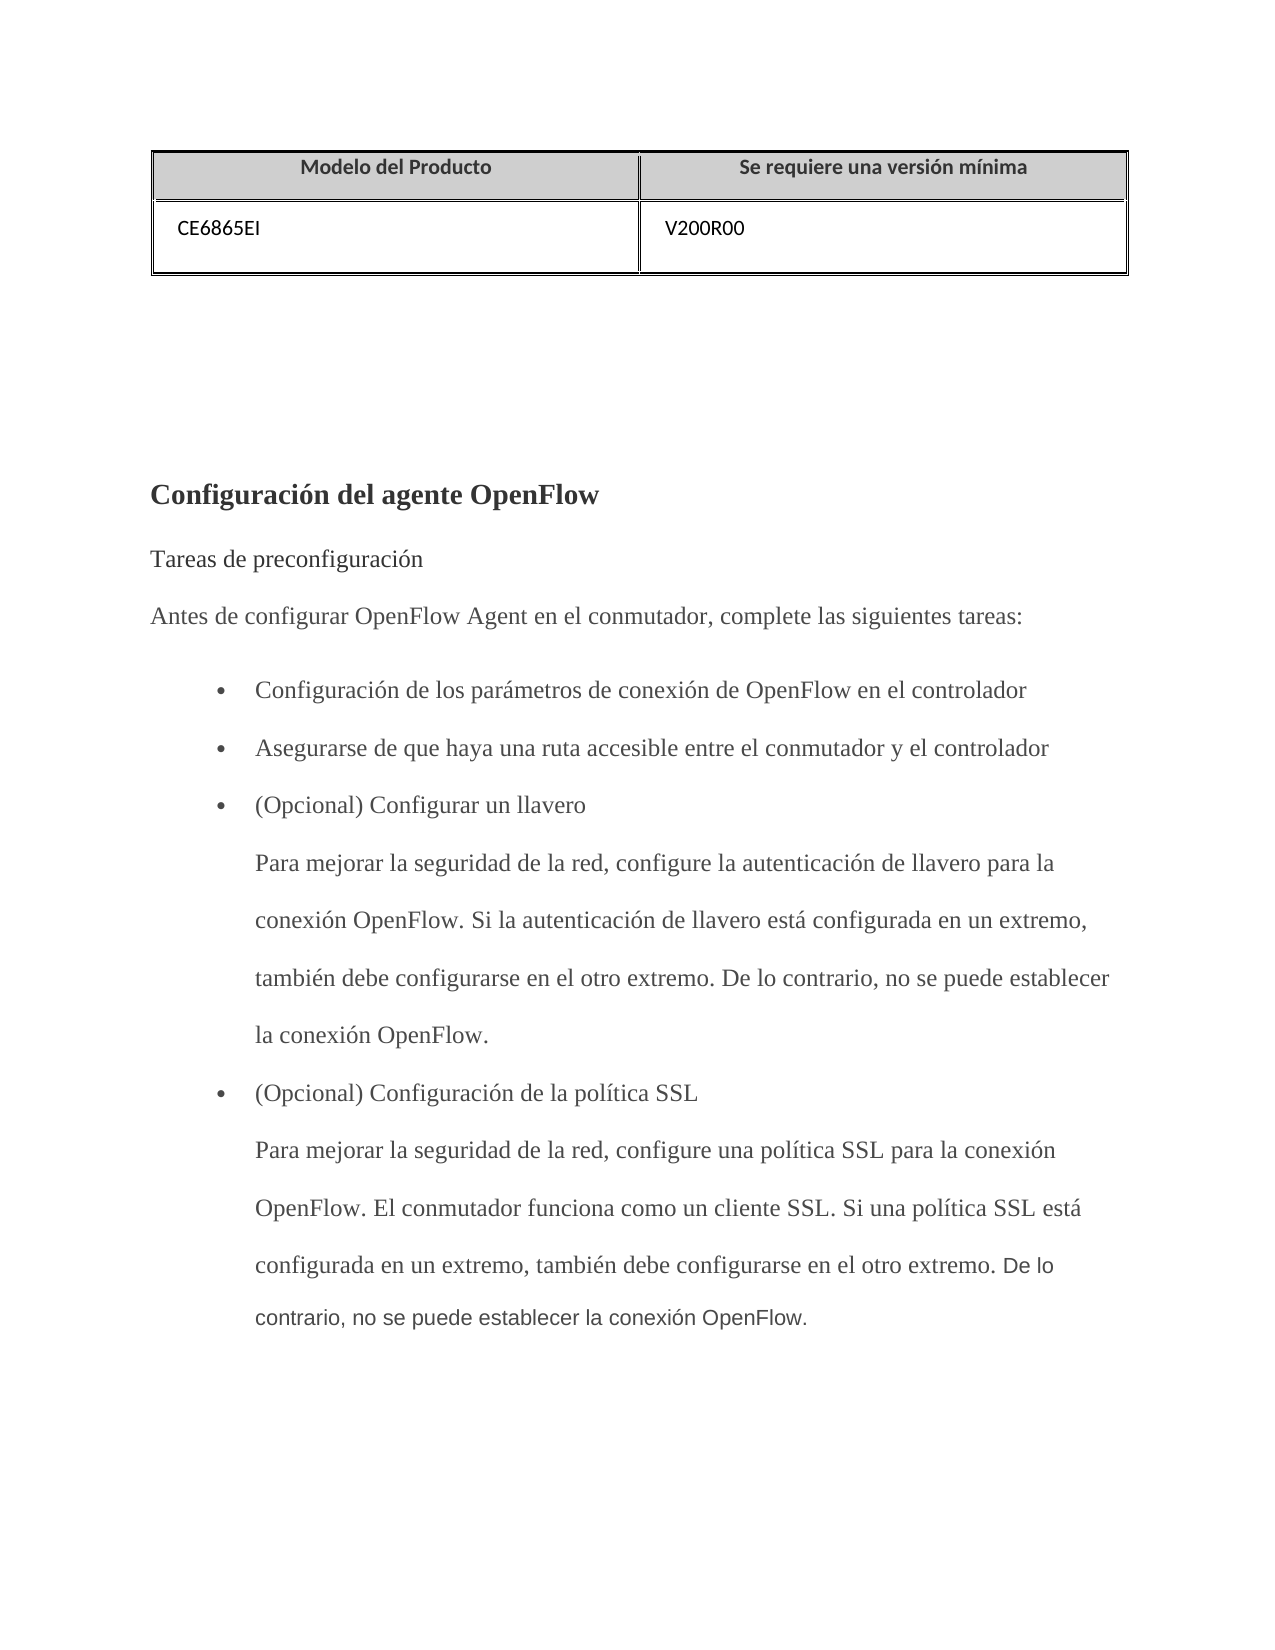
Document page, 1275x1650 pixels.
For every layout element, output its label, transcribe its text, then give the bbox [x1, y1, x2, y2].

subtitle Tareas de preconfiguración [150, 544, 1125, 573]
table_cell CE6865EI [152, 199, 640, 272]
list (Opcional) Configurar un llavero [217, 791, 1125, 819]
table_header Modelo del Producto [154, 153, 640, 199]
table_header Se requiere una versión mínima [640, 153, 1126, 199]
table_cell V200R00 [640, 199, 1127, 272]
text Para mejorar la seguridad de la red, configure una política SSL para la conexión OpenFlow. El conmutador funciona como un cliente SSL. Si una política SSL está configurada en un extremo, también debe configurarse en el otro extremo. De lo contrario, no se puede establecer la conexión OpenFlow. [255, 1136, 1125, 1330]
text Para mejorar la seguridad de la red, configure la autenticación de llavero para la conexión OpenFlow. Si la autenticación de llavero está configurada en un extremo, también debe configurarse en el otro extremo. De lo contrario, no se puede establecer la conexión OpenFlow. [255, 848, 1125, 1049]
list (Opcional) Configuración de la política SSL [217, 1078, 1125, 1107]
list Asegurarse de que haya una ruta accesible entre el conmutador y el controlador [217, 733, 1125, 762]
text Antes de configurar OpenFlow Agent en el conmutador, complete las siguientes tareas: [150, 601, 1125, 630]
list Configuración de los parámetros de conexión de OpenFlow en el controlador [217, 676, 1125, 704]
subtitle Configuración del agente OpenFlow [150, 477, 1125, 510]
